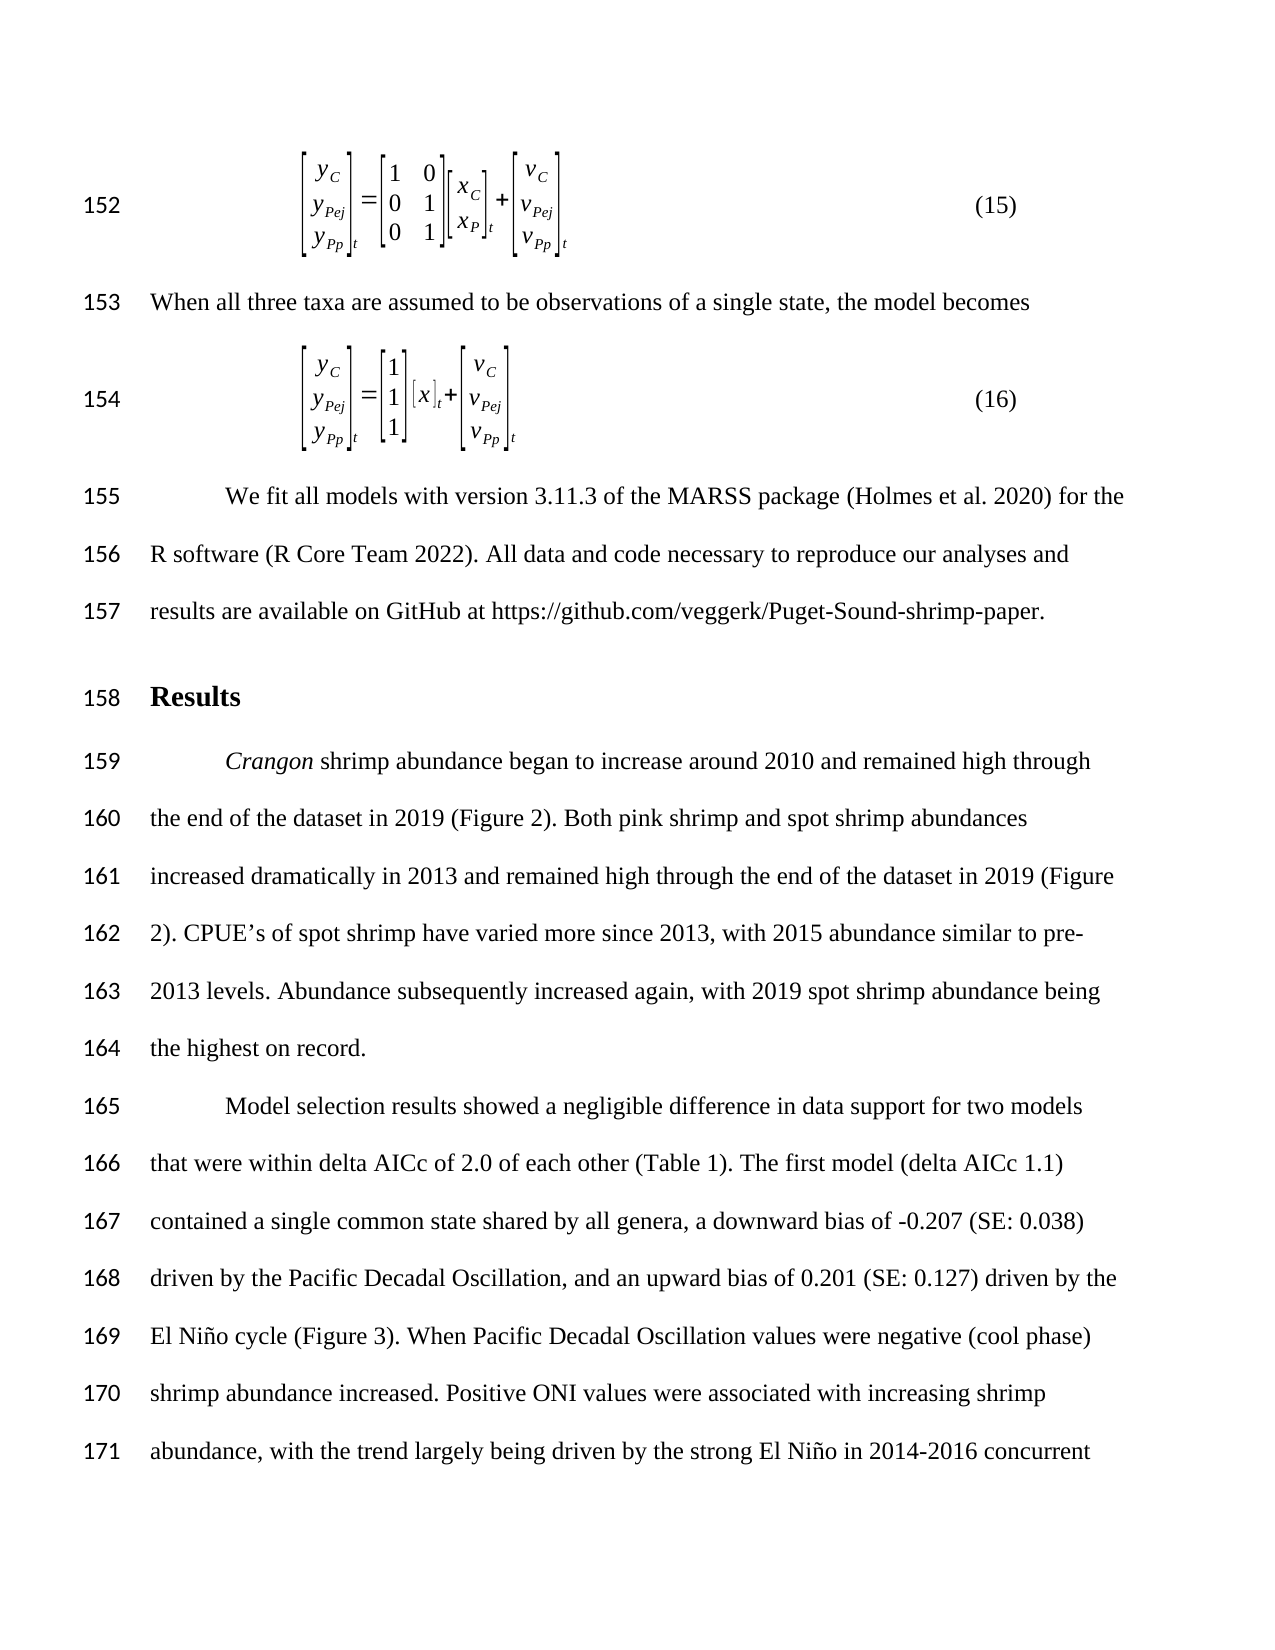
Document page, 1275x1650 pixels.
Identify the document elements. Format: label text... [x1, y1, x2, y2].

text Results [150, 679, 1125, 712]
text When all three taxa are assumed to be observations of a single state, the model becomes [150, 287, 1125, 316]
text We fit all models with version 3.11.3 of the MARSS package for the R software All data and code necessary to reproduce our analyses and results are available on GitHub at https://github.com/veggerk/Puget-Sound-shrimp-paper. [150, 481, 1125, 625]
text (15) [225, 150, 1125, 258]
text (16) [225, 344, 1125, 452]
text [150, 1091, 1125, 1464]
text Crangon shrimp abundance began to increase around 2010 and remained high through the end of the dataset in 2019 (Figure 2). Both pink shrimp and spot shrimp abundances increased dramatically in 2013 and remained high through the end of the dataset in 2019 (Figure 2). CPUE’s of spot shrimp have varied more since 2013, with 2015 abundance similar to pre-2013 levels. Abundance subsequently increased again, with 2019 spot shrimp abundance being the highest on record. [150, 746, 1125, 1062]
